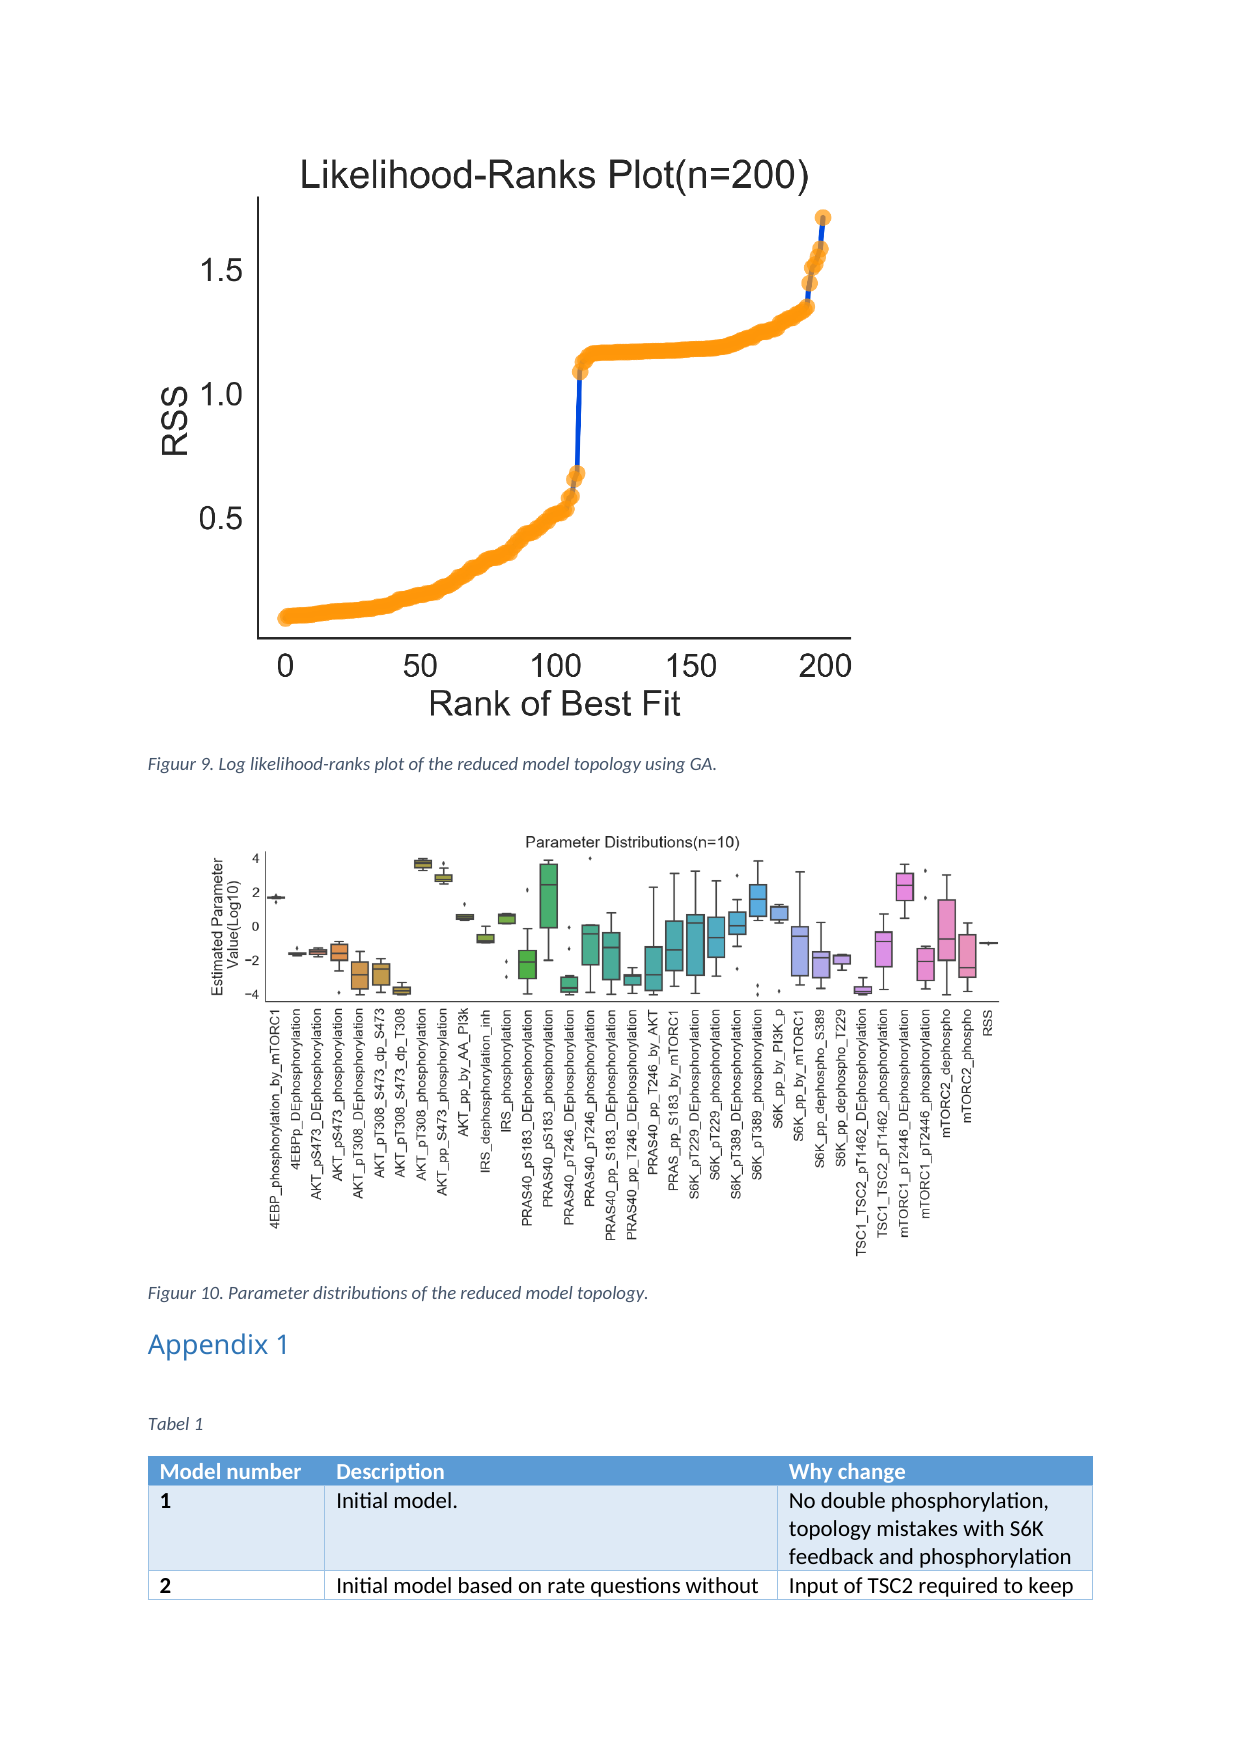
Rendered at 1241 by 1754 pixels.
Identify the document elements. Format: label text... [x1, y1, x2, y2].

subtitle Appendix 1 [148, 1325, 1093, 1362]
table_header Why change [778, 1457, 1092, 1485]
table_header Description [325, 1457, 777, 1485]
text Tabel 1 [148, 1412, 1093, 1435]
table_header Model number [149, 1457, 324, 1485]
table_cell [778, 1571, 1092, 1599]
table_cell No double phosphorylation, topology mistakes with S6K feedback and phosphorylation [778, 1486, 1092, 1570]
picture [147, 147, 864, 734]
picture [147, 795, 1093, 1263]
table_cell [325, 1571, 777, 1599]
text Figuur 9. Log likelihood-ranks plot of the reduced model topology using GA. [148, 752, 1093, 775]
table_cell Initial model. [325, 1486, 777, 1570]
table_cell 2 [149, 1571, 324, 1599]
text Figuur 10. Parameter distributions of the reduced model topology. [148, 1282, 1093, 1304]
table_cell 1 [149, 1486, 324, 1570]
